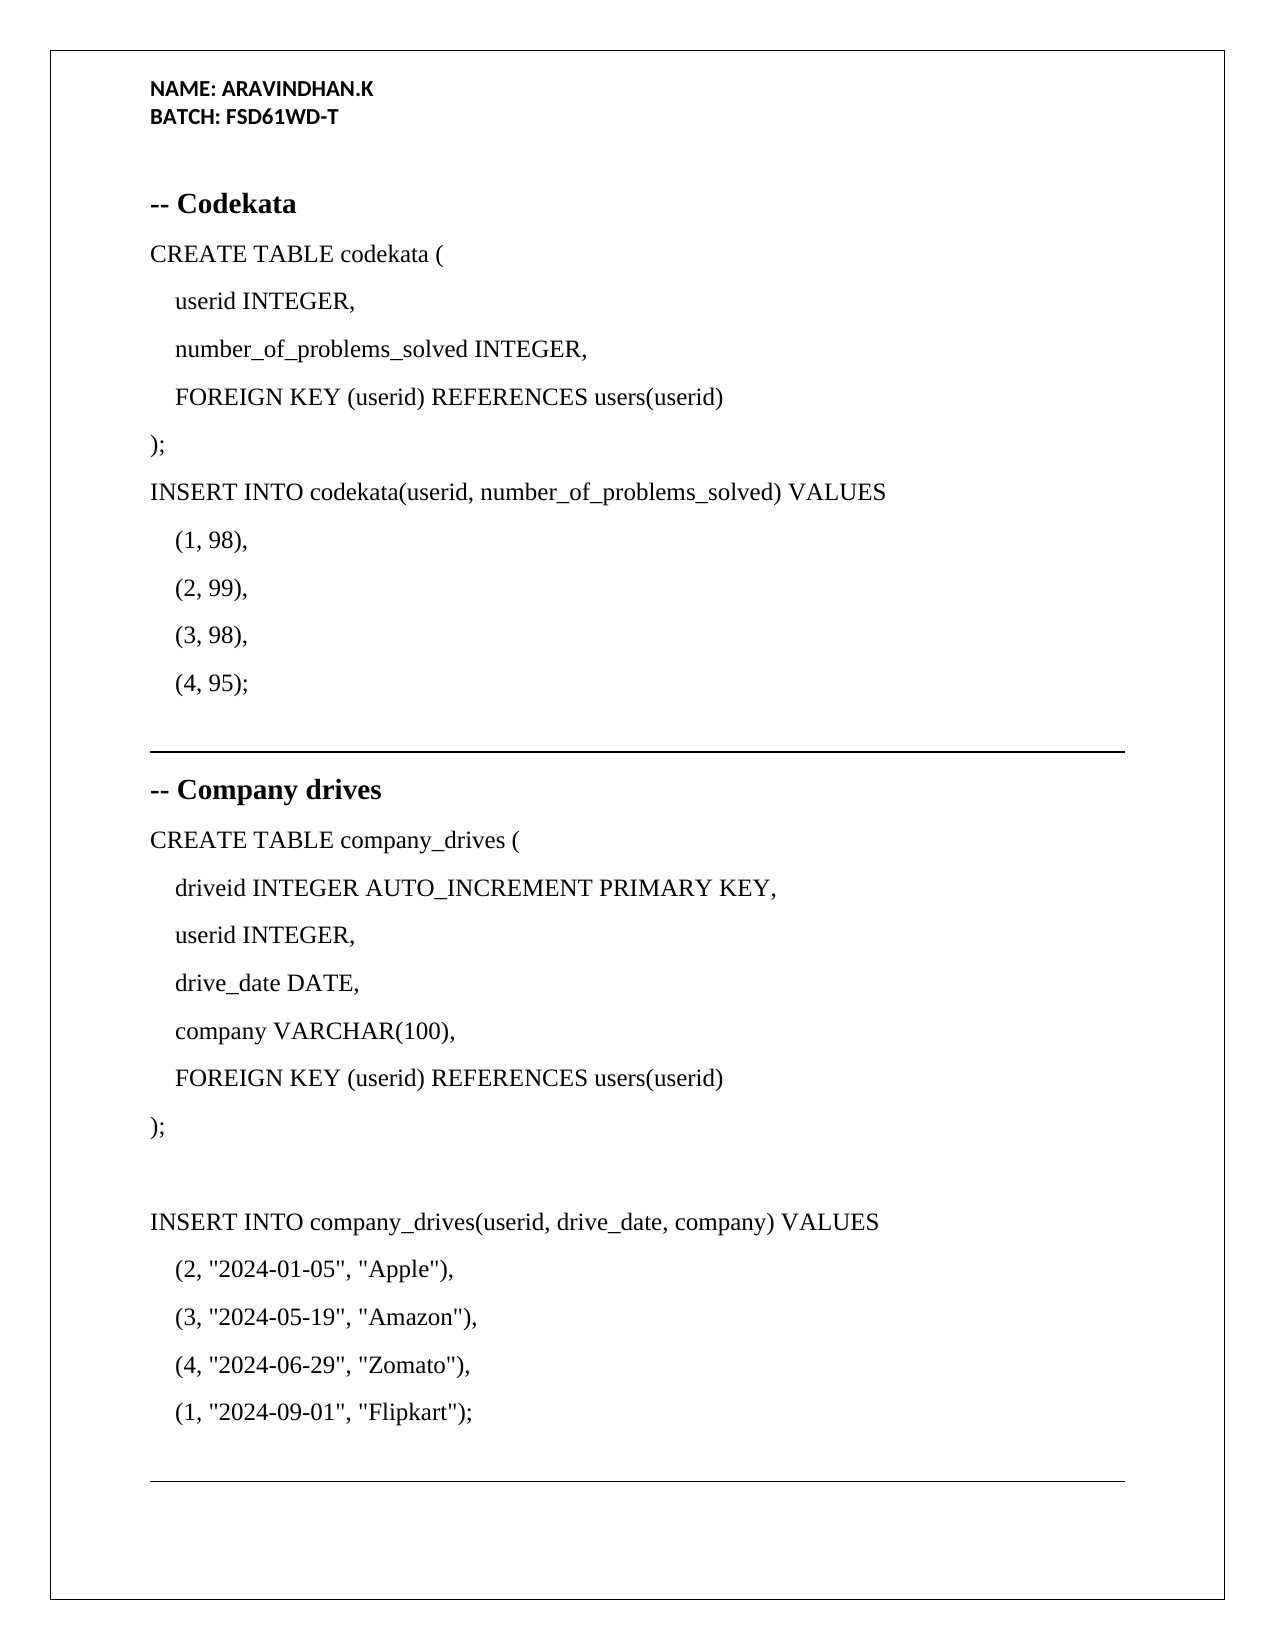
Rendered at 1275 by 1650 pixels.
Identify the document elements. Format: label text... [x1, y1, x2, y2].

text (1, 98), [150, 525, 1125, 554]
text (4, "2024-06-29", "Zomato"), [150, 1350, 1125, 1378]
text INSERT INTO codekata(userid, number_of_problems_solved) VALUES [150, 477, 1125, 506]
text drive_date DATE, [150, 968, 1125, 997]
text company VARCHAR(100), [150, 1016, 1125, 1044]
text userid INTEGER, [150, 286, 1125, 315]
text (1, "2024-09-01", "Flipkart"); [150, 1397, 1125, 1426]
text ); [150, 429, 1125, 458]
text FOREIGN KEY (userid) REFERENCES users(userid) [150, 1063, 1125, 1092]
text CREATE TABLE codekata ( [150, 239, 1125, 267]
text userid INTEGER, [150, 920, 1125, 949]
text -- Codekata [150, 186, 1125, 219]
text FOREIGN KEY (userid) REFERENCES users(userid) [150, 382, 1125, 411]
text -- Company drives [150, 772, 1125, 806]
text (3, 98), [150, 620, 1125, 649]
text CREATE TABLE company_drives ( [150, 825, 1125, 854]
text (3, "2024-05-19", "Amazon"), [150, 1302, 1125, 1331]
text number_of_problems_solved INTEGER, [150, 334, 1125, 363]
text ); [150, 1111, 1125, 1140]
text INSERT INTO company_drives(userid, drive_date, company) VALUES [150, 1207, 1125, 1235]
text (2, 99), [150, 573, 1125, 601]
text driveid INTEGER AUTO_INCREMENT PRIMARY KEY, [150, 873, 1125, 901]
text (2, "2024-01-05", "Apple"), [150, 1254, 1125, 1283]
text (4, 95); [150, 668, 1125, 697]
